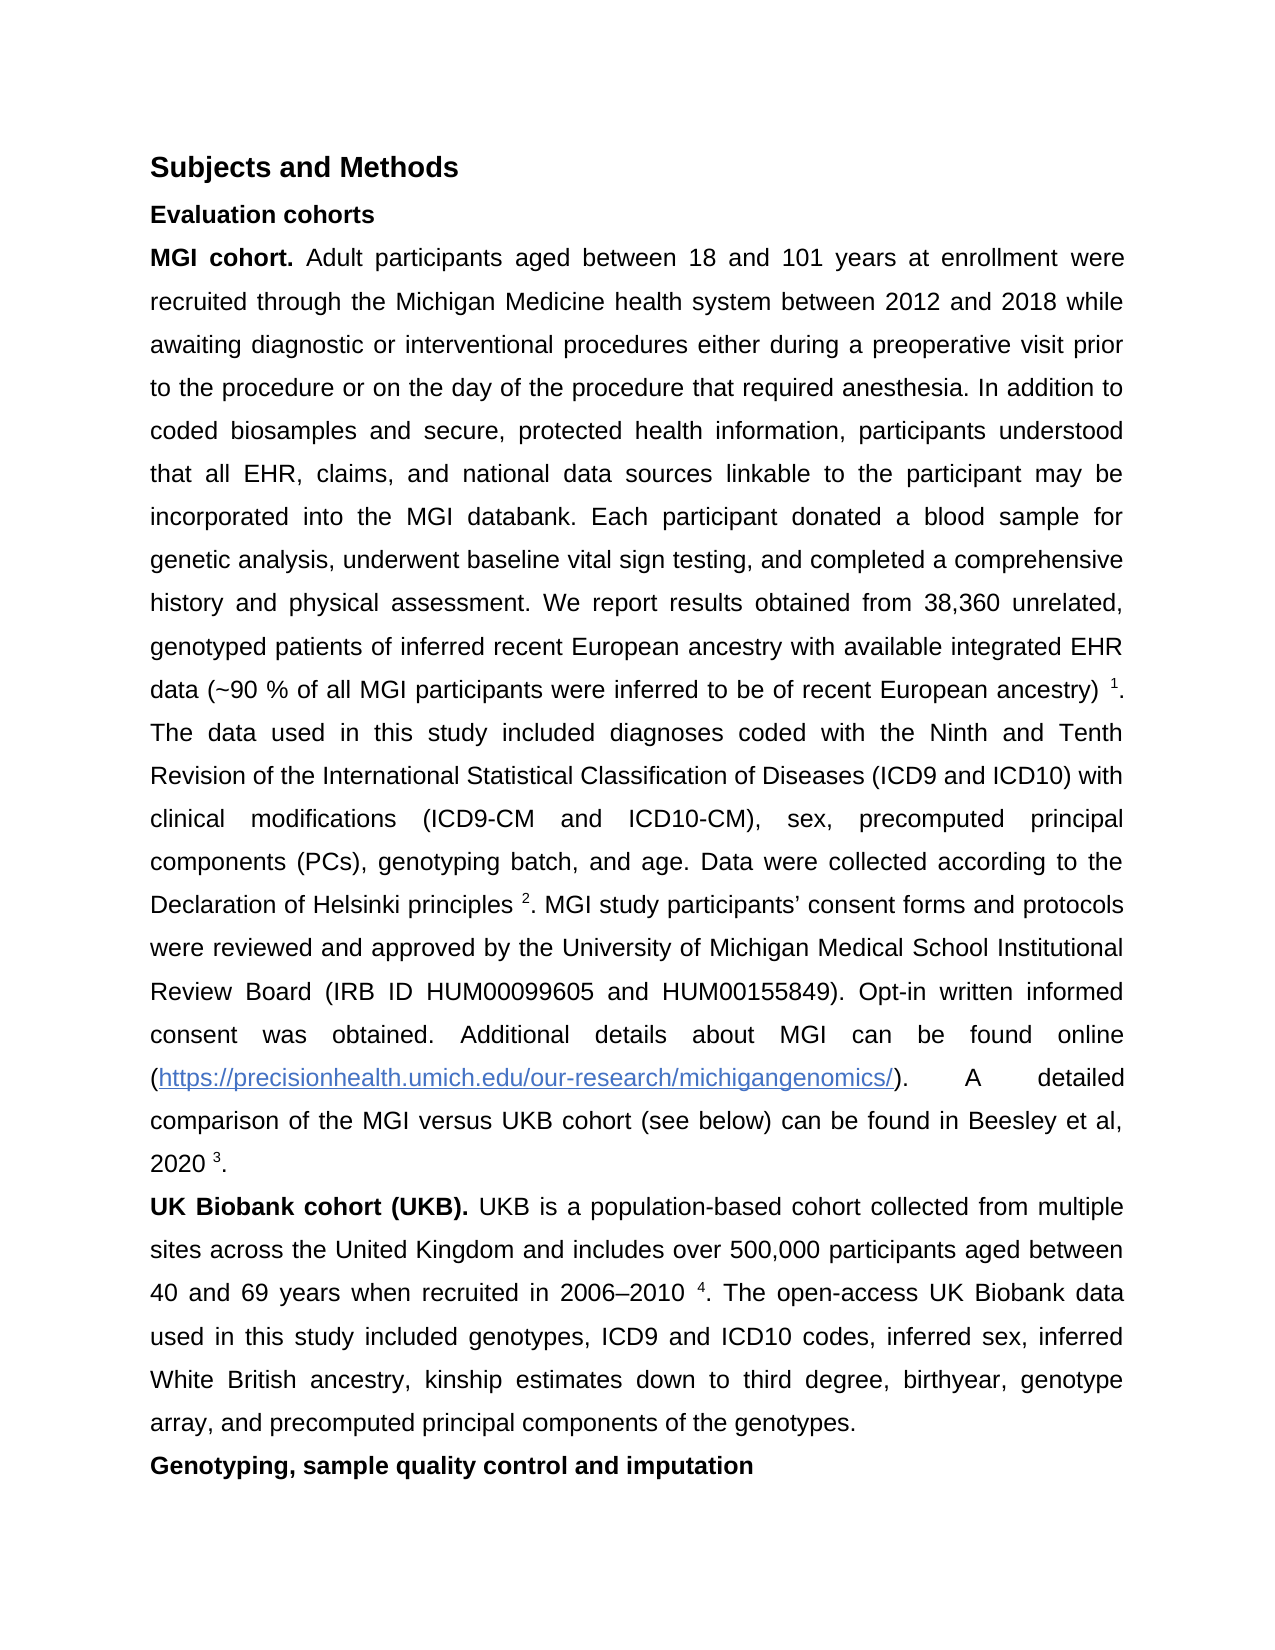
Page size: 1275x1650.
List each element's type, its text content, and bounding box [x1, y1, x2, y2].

text Subjects and Methods [150, 150, 1125, 183]
text UK Biobank cohort (UKB). UKB is a population-based cohort collected from multiple sites across the United Kingdom and includes over 500,000 participants aged between 40 and 69 years when recruited in 2006–2010 4. The open-access UK Biobank data used in this study included genotypes, ICD9 and ICD10 codes, inferred sex, inferred White British ancestry, kinship estimates down to third degree, birthyear, genotype array, and precomputed principal components of the genotypes. [150, 1192, 1125, 1437]
text Genotyping, sample quality control and imputation [150, 1451, 1125, 1480]
text Evaluation cohorts [150, 200, 1125, 229]
text MGI cohort. Adult participants aged between 18 and 101 years at enrollment were recruited through the Michigan Medicine health system between 2012 and 2018 while awaiting diagnostic or interventional procedures either during a preoperative visit prior to the procedure or on the day of the procedure that required anesthesia. In addition to coded biosamples and secure, protected health information, participants understood that all EHR, claims, and national data sources linkable to the participant may be incorporated into the MGI databank. Each participant donated a blood sample for genetic analysis, underwent baseline vital sign testing, and completed a comprehensive history and physical assessment. We report results obtained from 38,360 unrelated, genotyped patients of inferred recent European ancestry with available integrated EHR data (~90 % of all MGI participants were inferred to be of recent European ancestry) 1. The data used in this study included diagnoses coded with the Ninth and Tenth Revision of the International Statistical Classification of Diseases (ICD9 and ICD10) with clinical modifications (ICD9-CM and ICD10-CM), sex, precomputed principal components (PCs), genotyping batch, and age. Data were collected according to the Declaration of Helsinki principles 2. MGI study participants’ consent forms and protocols were reviewed and approved by the University of Michigan Medical School Institutional Review Board (IRB ID HUM00099605 and HUM00155849). Opt-in written informed consent was obtained. Additional details about MGI can be found online (https://precisionhealth.umich.edu/our-research/michigangenomics/). A detailed comparison of the MGI versus UKB cohort (see below) can be found in Beesley et al, 2020 3. [150, 243, 1125, 1088]
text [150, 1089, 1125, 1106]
